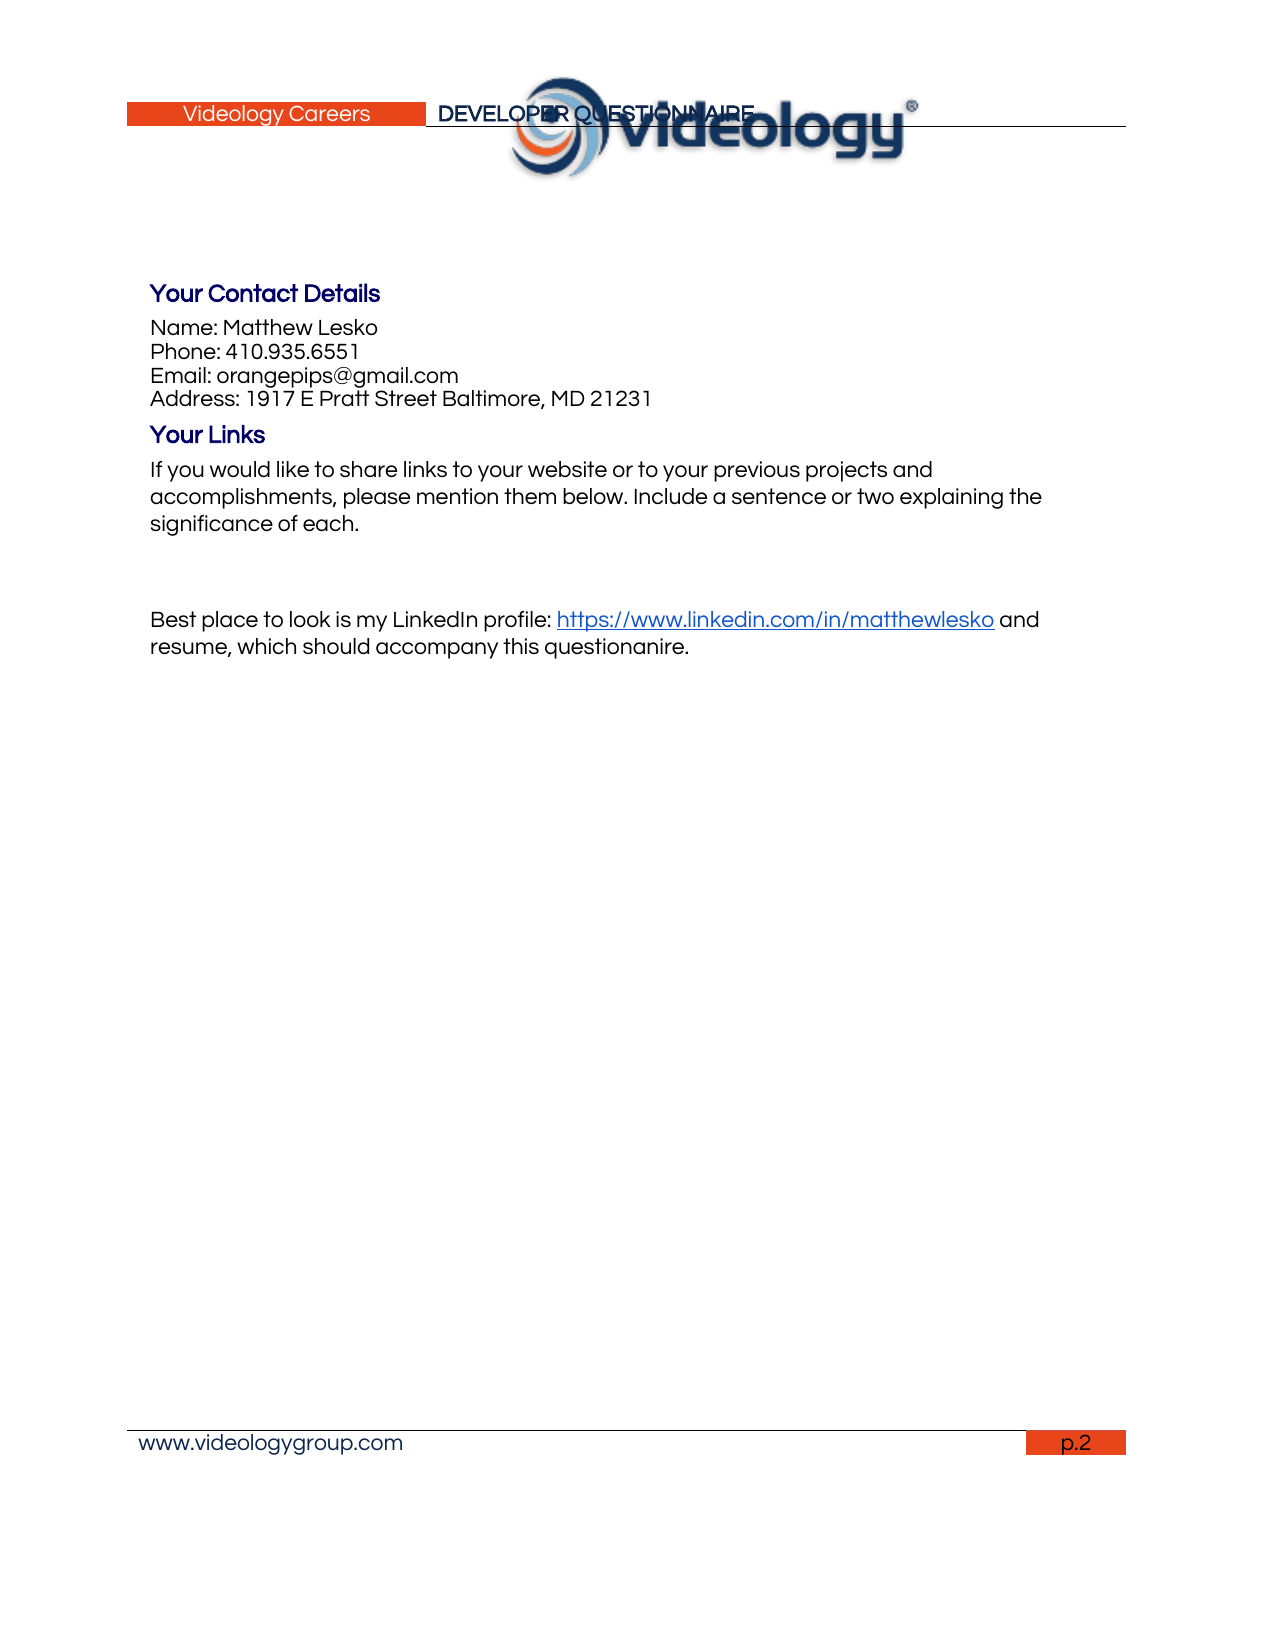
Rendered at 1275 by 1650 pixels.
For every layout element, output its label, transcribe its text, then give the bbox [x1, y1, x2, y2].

subtitle Your Links [150, 422, 1125, 448]
text Name: Matthew Lesko [150, 317, 1125, 341]
text Phone: 410.935.6551 [150, 341, 1125, 364]
picture [578, 108, 588, 119]
text If you would like to share links to your website or to your previous projects and accomplishments, please mention them below. Include a sentence or two explaining the significance of each. [150, 458, 1125, 536]
text Address: 1917 E Pratt Street Baltimore, MD 21231 [150, 388, 1125, 412]
picture [506, 76, 920, 126]
picture [506, 127, 920, 183]
subtitle Your Contact Details [150, 281, 1125, 307]
text Best place to look is my LinkedIn profile: https://www.linkedin.com/in/matthewlesko and resume, which should accompany this questionanire. [150, 609, 1125, 659]
text Email: orangepips@gmail.com [150, 364, 1125, 388]
